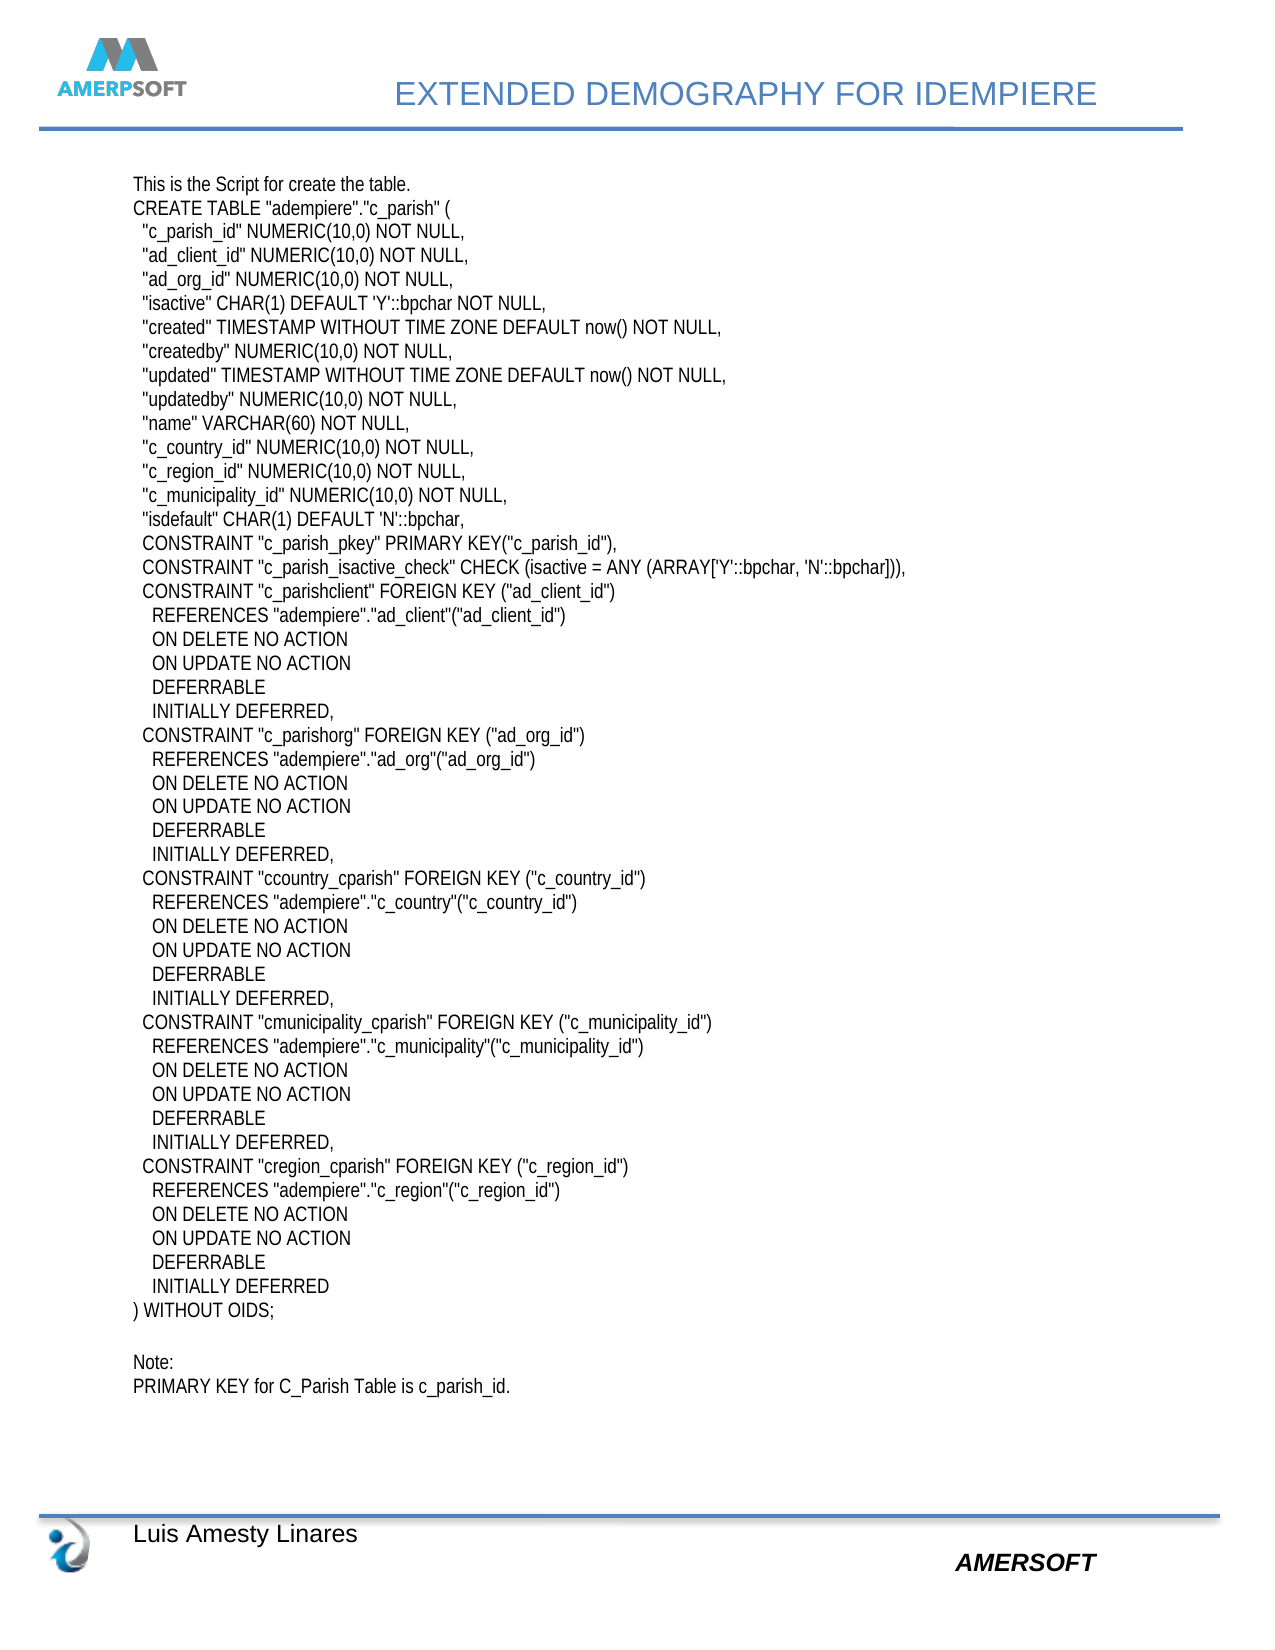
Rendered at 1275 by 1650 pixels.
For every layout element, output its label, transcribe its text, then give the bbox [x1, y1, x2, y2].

picture [46, 38, 199, 115]
text ON DELETE NO ACTION [133, 1202, 1098, 1226]
text "updated" TIMESTAMP WITHOUT TIME ZONE DEFAULT now() NOT NULL, [133, 363, 1098, 387]
text Note: [133, 1350, 1098, 1374]
text DEFERRABLE [133, 1106, 1098, 1130]
text REFERENCES "adempiere"."c_region"("c_region_id") [133, 1178, 1098, 1202]
text ON UPDATE NO ACTION [133, 1226, 1098, 1250]
text "c_region_id" NUMERIC(10,0) NOT NULL, [133, 459, 1098, 483]
text "createdby" NUMERIC(10,0) NOT NULL, [133, 339, 1098, 363]
text INITIALLY DEFERRED, [133, 1130, 1098, 1154]
text ON DELETE NO ACTION [133, 914, 1098, 938]
text "updatedby" NUMERIC(10,0) NOT NULL, [133, 387, 1098, 411]
text CONSTRAINT "c_parishorg" FOREIGN KEY ("ad_org_id") [133, 723, 1098, 747]
text ON DELETE NO ACTION [133, 771, 1098, 794]
picture [42, 1516, 89, 1567]
text "ad_org_id" NUMERIC(10,0) NOT NULL, [133, 267, 1098, 291]
text DEFERRABLE [133, 962, 1098, 986]
text "isactive" CHAR(1) DEFAULT 'Y'::bpchar NOT NULL, [133, 291, 1098, 315]
text "created" TIMESTAMP WITHOUT TIME ZONE DEFAULT now() NOT NULL, [133, 315, 1098, 339]
text INITIALLY DEFERRED [133, 1274, 1098, 1298]
text ON DELETE NO ACTION [133, 627, 1098, 651]
text ON DELETE NO ACTION [133, 1058, 1098, 1082]
text REFERENCES "adempiere"."c_municipality"("c_municipality_id") [133, 1034, 1098, 1058]
text CONSTRAINT "c_parishclient" FOREIGN KEY ("ad_client_id") [133, 579, 1098, 603]
text CONSTRAINT "cmunicipality_cparish" FOREIGN KEY ("c_municipality_id") [133, 1010, 1098, 1034]
text DEFERRABLE [133, 1250, 1098, 1274]
text CONSTRAINT "ccountry_cparish" FOREIGN KEY ("c_country_id") [133, 866, 1098, 890]
text ON UPDATE NO ACTION [133, 938, 1098, 962]
text REFERENCES "adempiere"."ad_org"("ad_org_id") [133, 747, 1098, 771]
text INITIALLY DEFERRED, [133, 699, 1098, 723]
text REFERENCES "adempiere"."c_country"("c_country_id") [133, 890, 1098, 914]
text "isdefault" CHAR(1) DEFAULT 'N'::bpchar, [133, 507, 1098, 531]
text ON UPDATE NO ACTION [133, 1082, 1098, 1106]
text DEFERRABLE [133, 675, 1098, 699]
text "c_municipality_id" NUMERIC(10,0) NOT NULL, [133, 483, 1098, 507]
text CONSTRAINT "cregion_cparish" FOREIGN KEY ("c_region_id") [133, 1154, 1098, 1178]
text PRIMARY KEY for C_Parish Table is c_parish_id. [133, 1374, 1098, 1398]
text CREATE TABLE "adempiere"."c_parish" ( [133, 196, 1098, 219]
text "name" VARCHAR(60) NOT NULL, [133, 411, 1098, 435]
text ON UPDATE NO ACTION [133, 651, 1098, 675]
text "c_parish_id" NUMERIC(10,0) NOT NULL, [133, 219, 1098, 243]
text INITIALLY DEFERRED, [133, 986, 1098, 1010]
text REFERENCES "adempiere"."ad_client"("ad_client_id") [133, 603, 1098, 627]
text INITIALLY DEFERRED, [133, 842, 1098, 866]
text CONSTRAINT "c_parish_isactive_check" CHECK (isactive = ANY (ARRAY['Y'::bpchar, 'N'::bpchar])), [133, 555, 1098, 579]
text "c_country_id" NUMERIC(10,0) NOT NULL, [133, 435, 1098, 459]
text "ad_client_id" NUMERIC(10,0) NOT NULL, [133, 243, 1098, 267]
text ) WITHOUT OIDS; [133, 1298, 1098, 1322]
text ON UPDATE NO ACTION [133, 794, 1098, 818]
text DEFERRABLE [133, 818, 1098, 842]
text This is the Script for create the table. [133, 172, 1098, 196]
text CONSTRAINT "c_parish_pkey" PRIMARY KEY("c_parish_id"), [133, 531, 1098, 555]
